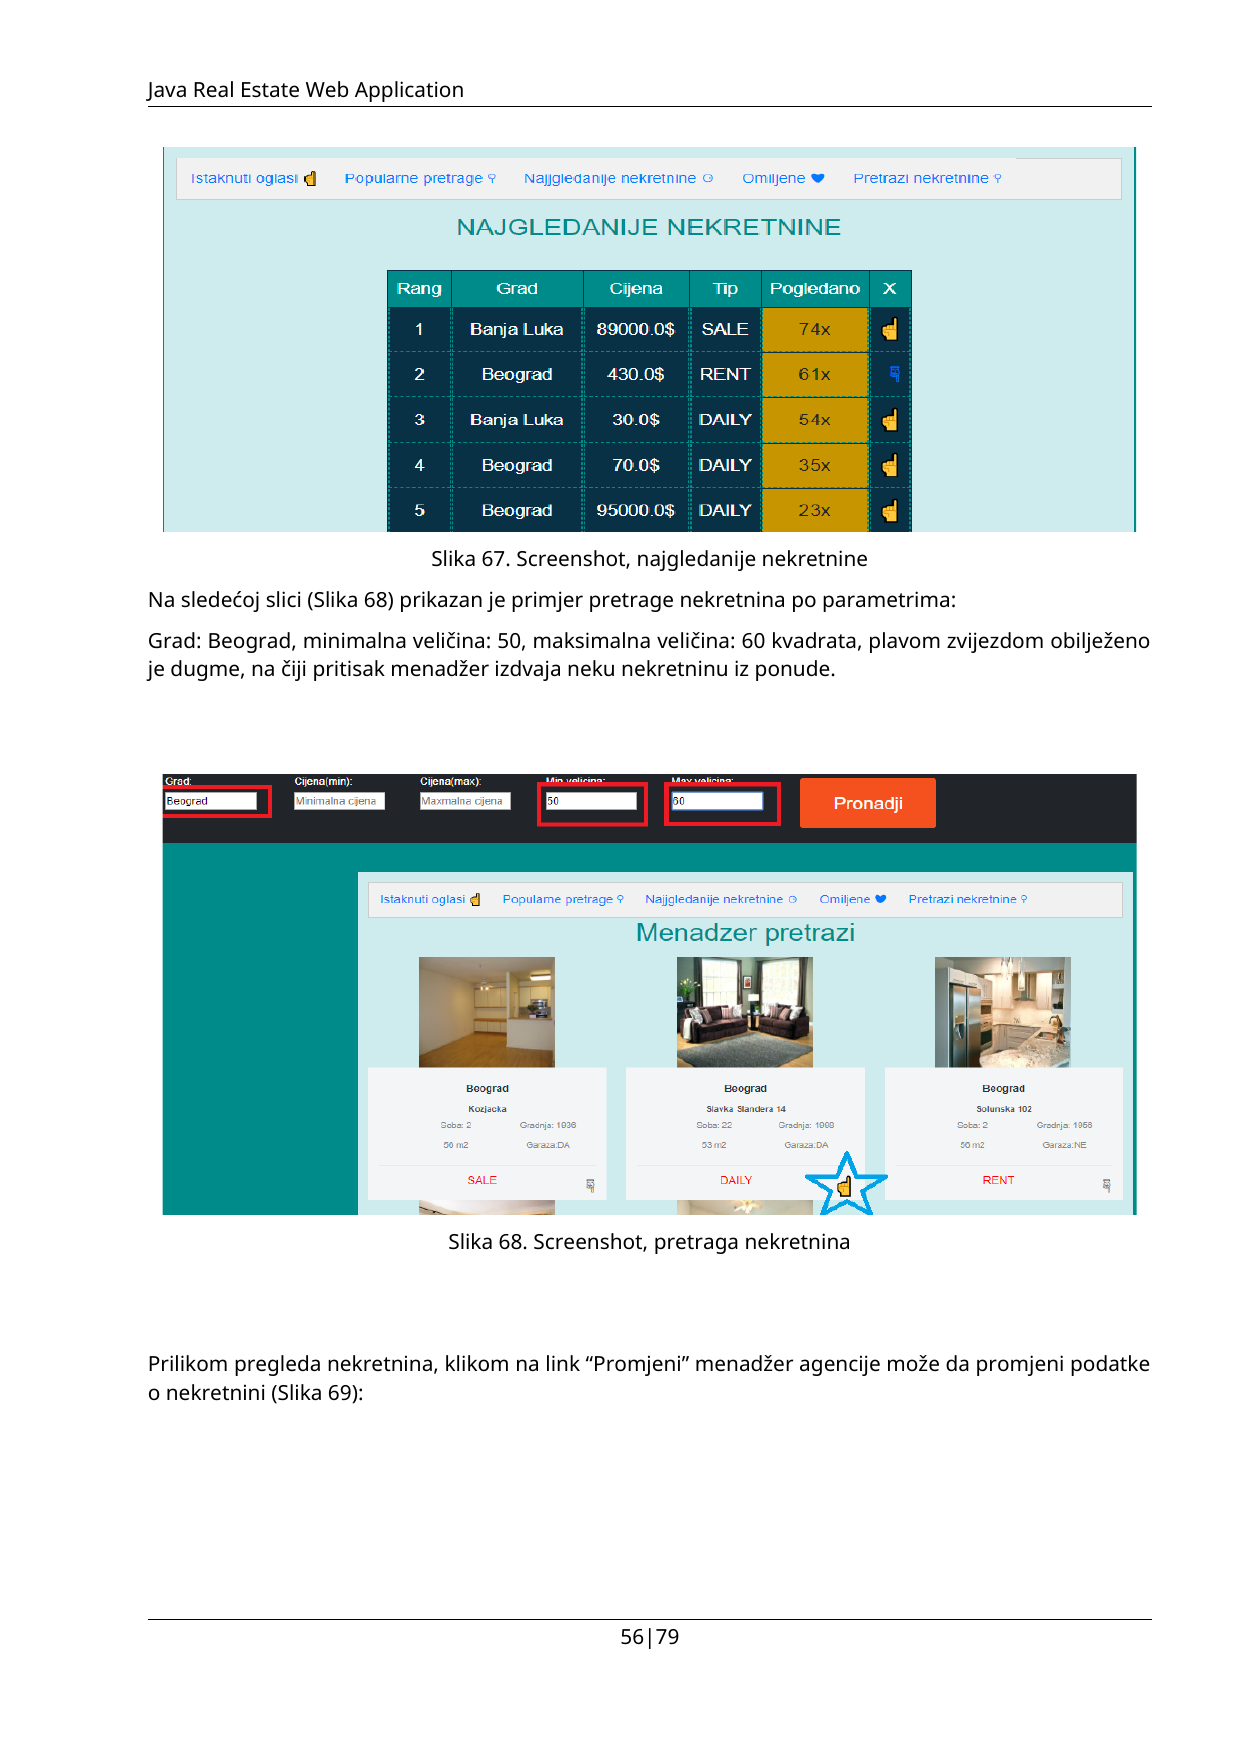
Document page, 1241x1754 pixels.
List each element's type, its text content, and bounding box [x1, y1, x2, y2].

text Grad: Beograd, minimalna veličina: 50, maksimalna veličina: 60 kvadrata, plavom zvijezdom obilježeno je dugme, na čiji pritisak menadžer izdvaja neku nekretninu iz ponude. [148, 626, 1152, 683]
text Slika 67. Screenshot, najgledanije nekretnine [148, 544, 1152, 572]
picture [162, 774, 1137, 1215]
picture [819, 1164, 874, 1206]
text Slika 68. Screenshot, pretraga nekretnina [148, 1227, 1152, 1255]
picture [829, 1206, 864, 1215]
text Na sledećoj slici (Slika 68) prikazan je primjer pretrage nekretnina po parametrima: [148, 585, 1152, 613]
picture [163, 147, 1137, 532]
text Prilikom pregleda nekretnina, klikom na link “Promjeni” menadžer agencije može da promjeni podatke o nekretnini (Slika 69): [148, 1349, 1152, 1406]
